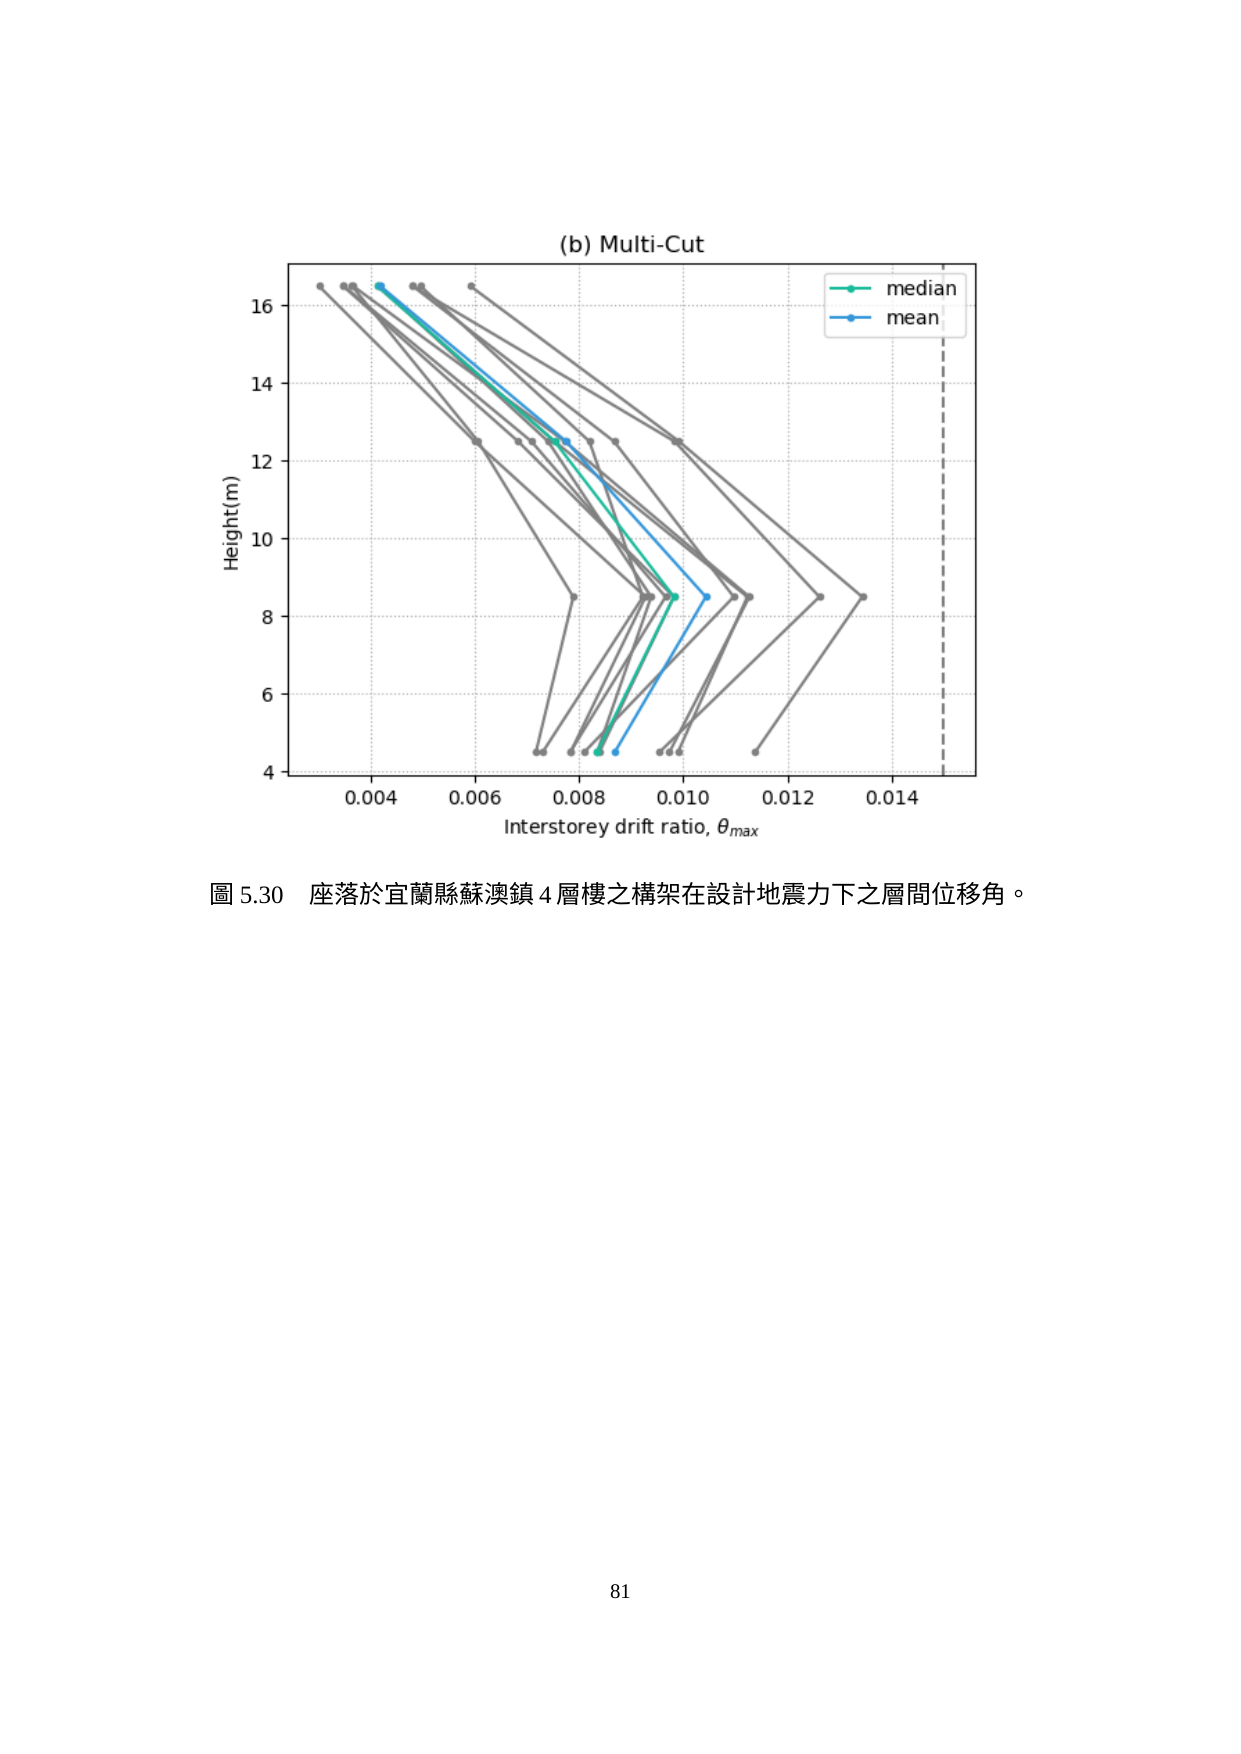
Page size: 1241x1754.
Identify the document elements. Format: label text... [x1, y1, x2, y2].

picture [177, 184, 1063, 849]
